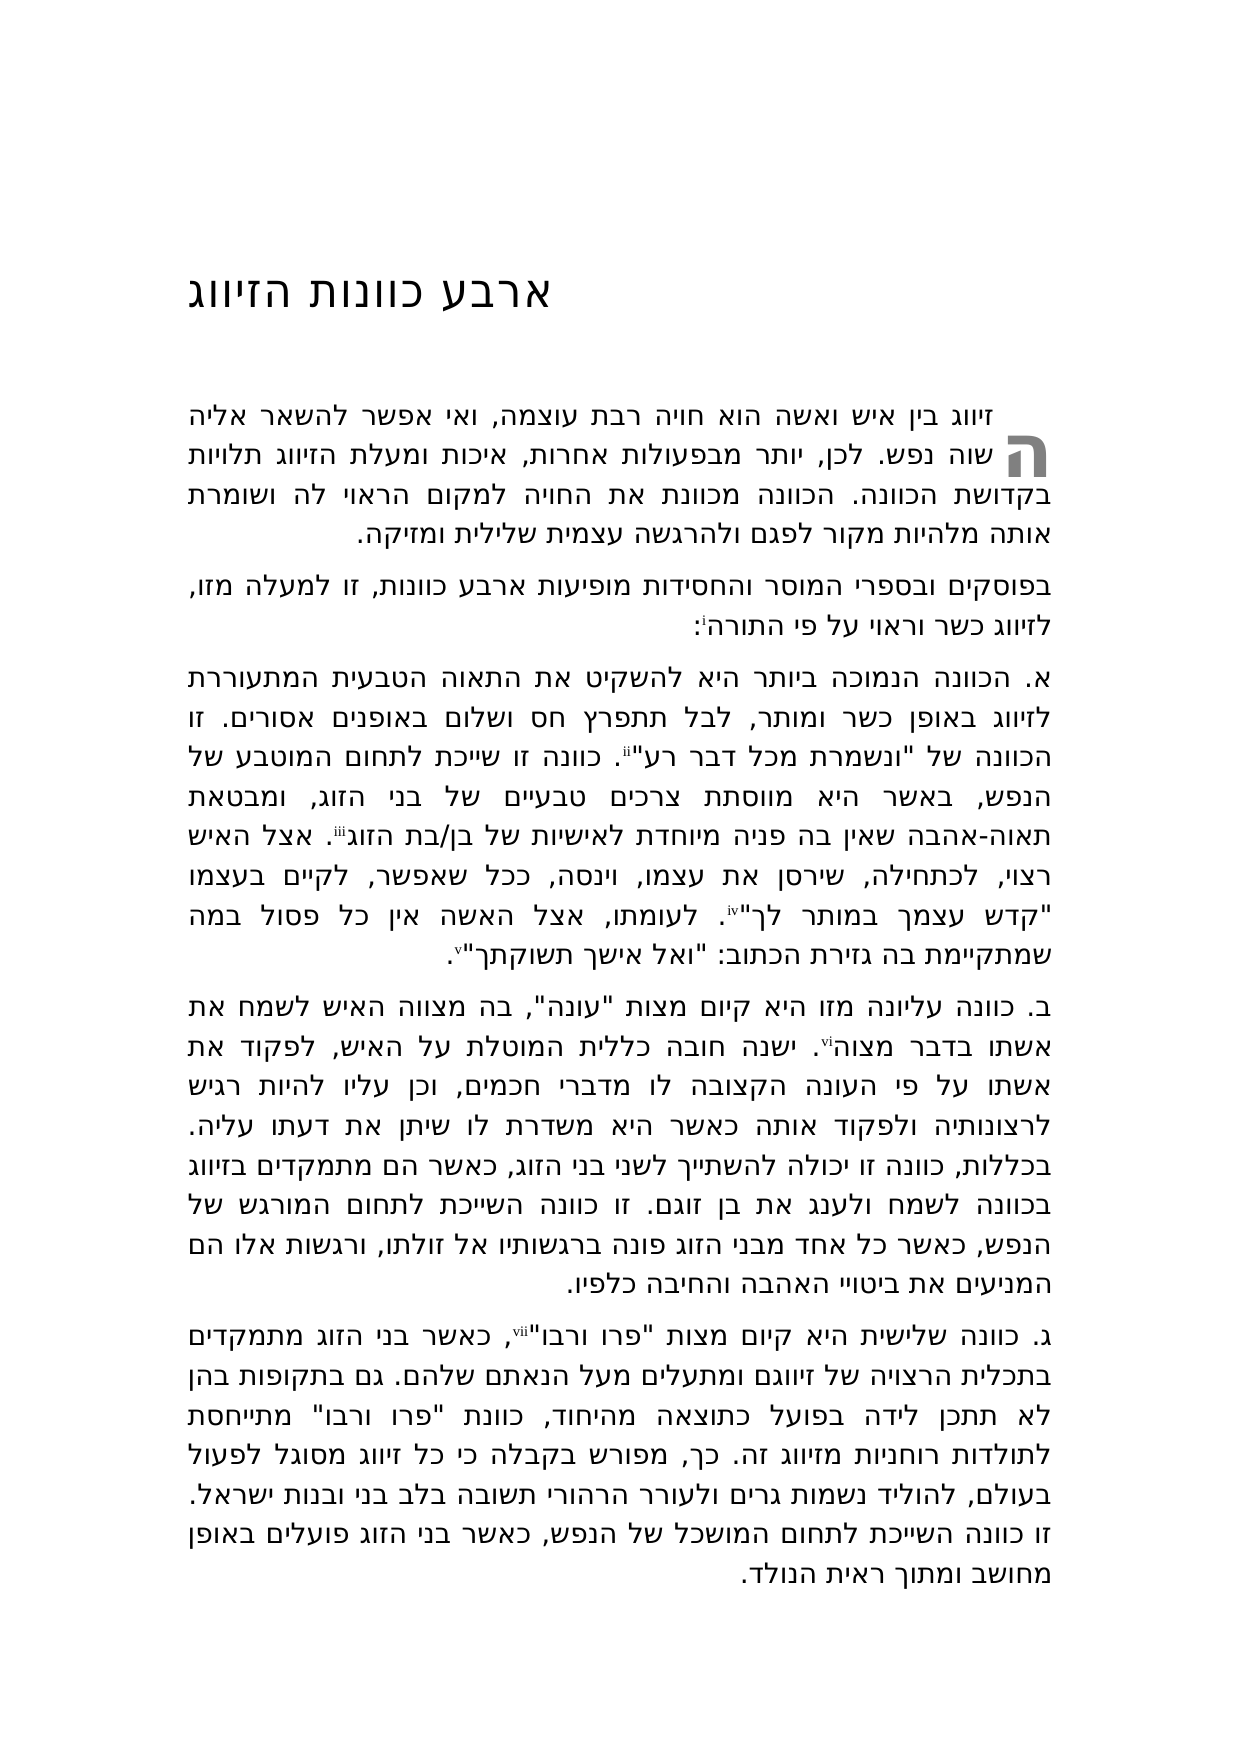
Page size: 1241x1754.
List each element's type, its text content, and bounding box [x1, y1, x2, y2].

text ג. כוונה שלישית היא קיום מצות "פרו ורבו", כאשר בני הזוג מתמקדים בתכלית הרצויה של זיווגם ומתעלים מעל הנאתם שלהם. גם בתקופות בהן לא תתכן לידה בפועל כתוצאה מהיחוד, כוונת "פרו ורבו" מתייחסת לתולדות רוחניות מזיווג זה. כך, מפורש בקבלה כי כל זיווג מסוגל לפעול בעולם, להוליד נשמות גרים ולעורר הרהורי תשובה בלב בני ובנות ישראל. זו כוונה השייכת לתחום המושכל של הנפש, כאשר בני הזוג פועלים באופן מחושב ומתוך ראית הנולד. [187, 1314, 1053, 1591]
text א. הכוונה הנמוכה ביותר היא להשקיט את התאוה הטבעית המתעוררת לזיווג באופן כשר ומותר, לבל תתפרץ חס ושלום באופנים אסורים. זו הכוונה של "ונשמרת מכל דבר רע". כוונה זו שייכת לתחום המוטבע של הנפש, באשר היא מווסתת צרכים טבעיים של בני הזוג, ומבטאת תאוה-אהבה שאין בה פניה מיוחדת לאישיות של בן/בת הזוג. אצל האיש רצוי, לכתחילה, שירסן את עצמו, וינסה, ככל שאפשר, לקיים בעצמו "קדש עצמך במותר לך". לעומתו, אצל האשה אין כל פסול במה שמתקיימת בה גזירת הכתוב: "ואל אישך תשוקתך". [187, 656, 1053, 972]
subtitle ארבע כוונות הזיווג [187, 262, 1057, 318]
text ב. כוונה עליונה מזו היא קיום מצות "עונה", בה מצווה האיש לשמח את אשתו בדבר מצוה. ישנה חובה כללית המוטלת על האיש, לפקוד את אשתו על פי העונה הקצובה לו מדברי חכמים, וכן עליו להיות רגיש לרצונותיה ולפקוד אותה כאשר היא משדרת לו שיתן את דעתו עליה. בכללות, כוונה זו יכולה להשתייך לשני בני הזוג, כאשר הם מתמקדים בזיווג בכוונה לשמח ולענג את בן זוגם. זו כוונה השייכת לתחום המורגש של הנפש, כאשר כל אחד מבני הזוג פונה ברגשותיו אל זולתו, ורגשות אלו הם המניעים את ביטויי האהבה והחיבה כלפיו. [187, 985, 1053, 1302]
text בפוסקים ובספרי המוסר והחסידות מופיעות ארבע כוונות, זו למעלה מזו, לזיווג כשר וראוי על פי התורה: [187, 564, 1053, 643]
text זיווג בין איש ואשה הוא חויה רבת עוצמה, ואי אפשר להשאר אליה שוה נפש. לכן, יותר מבפעולות אחרות, איכות ומעלת הזיווג תלויות בקדושת הכוונה. הכוונה מכוונת את החויה למקום הראוי לה ושומרת אותה מלהיות מקור לפגם ולהרגשה עצמית שלילית ומזיקה. [187, 393, 1053, 552]
